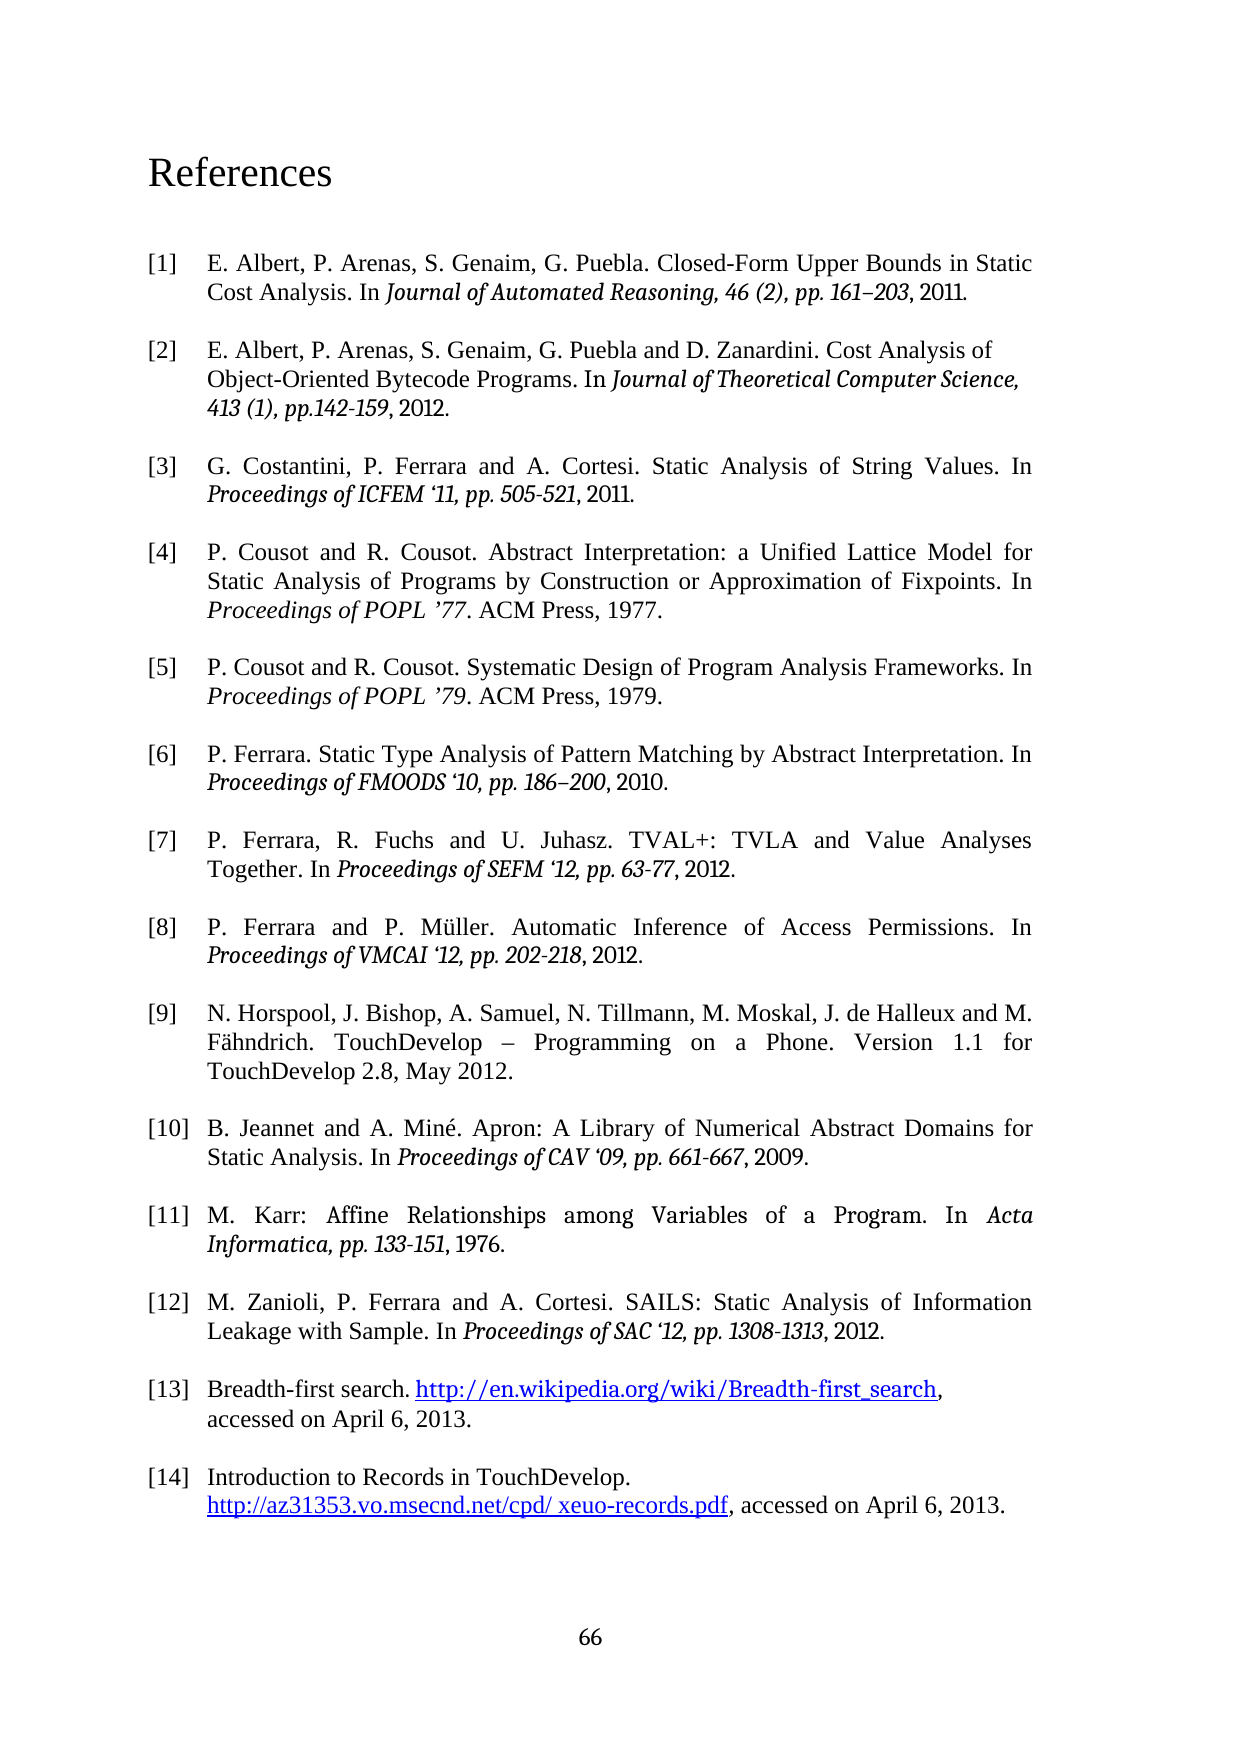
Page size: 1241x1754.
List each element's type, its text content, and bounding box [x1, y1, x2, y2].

text accessed on April 6, 2013. [148, 1404, 1033, 1433]
text [12] M. Zanioli, P. Ferrara and A. Cortesi. SAILS: Static Analysis of Information Leakage with Sample. In Proceedings of SAC ‘12, pp. 1308-1313, 2012. [148, 1287, 1033, 1346]
text [8] P. Ferrara and P. Müller. Automatic Inference of Access Permissions. In Proceedings of VMCAI ‘12, pp. 202-218, 2012. [148, 912, 1033, 969]
text [3] G. Costantini, P. Ferrara and A. Cortesi. Static Analysis of String Values. In Proceedings of ICFEM ‘11, pp. 505-521, 2011. [148, 451, 1033, 509]
text References [148, 148, 1033, 196]
text [7] P. Ferrara, R. Fuchs and U. Juhasz. TVAL+: TVLA and Value Analyses Together. In Proceedings of SEFM ‘12, pp. 63-77, 2012. [148, 825, 1033, 883]
text [10] B. Jeannet and A. Miné. Apron: A Library of Numerical Abstract Domains for Static Analysis. In Proceedings of CAV ‘09, pp. 661-667, 2009. [148, 1113, 1033, 1172]
text [2] E. Albert, P. Arenas, S. Genaim, G. Puebla and D. Zanardini. Cost Analysis of Object-Oriented Bytecode Programs. In Journal of Theoretical Computer Science, 413 (1), pp.142-159, 2012. [148, 335, 1033, 422]
text [5] P. Cousot and R. Cousot. Systematic Design of Program Analysis Frameworks. In Proceedings of POPL ’79. ACM Press, 1979. [148, 652, 1033, 710]
text [11] M. Karr: Affine Relationships among Variables of a Program. In Acta Informatica, pp. 133-151, 1976. [148, 1200, 1033, 1259]
text [4] P. Cousot and R. Cousot. Abstract Interpretation: a Unified Lattice Model for Static Analysis of Programs by Construction or Approximation of Fixpoints. In Proceedings of POPL ’77. ACM Press, 1977. [148, 537, 1033, 624]
text [6] P. Ferrara. Static Type Analysis of Pattern Matching by Abstract Interpretation. In Proceedings of FMOODS ‘10, pp. 186–200, 2010. [148, 739, 1033, 796]
text http://az31353.vo.msecnd.net/cpd/ xeuo-records.pdf, accessed on April 6, 2013. [148, 1490, 1033, 1519]
text [13] Breadth-first search. http://en.wikipedia.org/wiki/Breadth-first_search, [148, 1374, 1033, 1404]
text [14] Introduction to Records in TouchDevelop. [148, 1462, 1033, 1490]
text [1] E. Albert, P. Arenas, S. Genaim, G. Puebla. Closed-Form Upper Bounds in Static Cost Analysis. In Journal of Automated Reasoning, 46 (2), pp. 161–203, 2011. [148, 248, 1033, 307]
text [9] N. Horspool, J. Bishop, A. Samuel, N. Tillmann, M. Moskal, J. de Halleux and M. Fähndrich. TouchDevelop – Programming on a Phone. Version 1.1 for TouchDevelop 2.8, May 2012. [148, 998, 1033, 1084]
